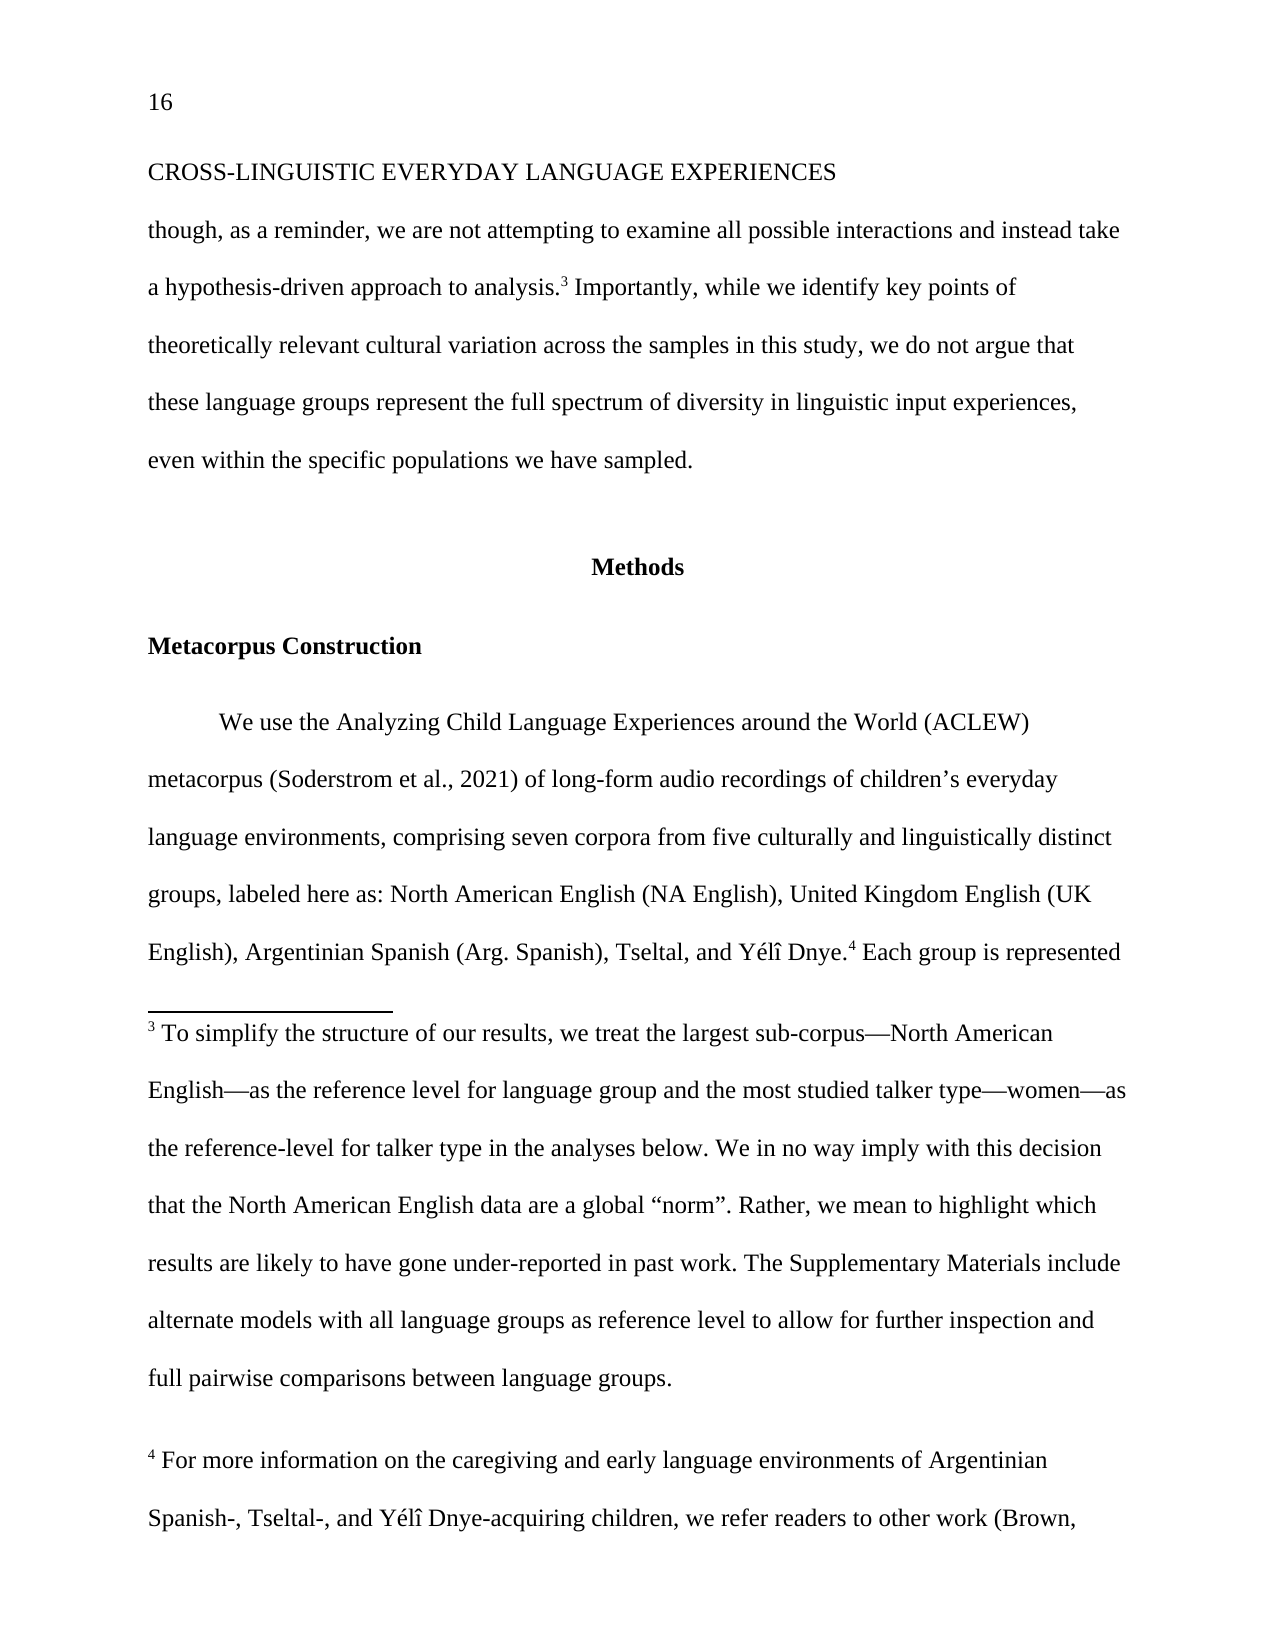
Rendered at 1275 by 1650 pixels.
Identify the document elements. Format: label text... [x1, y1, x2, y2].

subtitle Methods [148, 552, 1127, 581]
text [148, 215, 1127, 474]
text We use the Analyzing Child Language Experiences around the World (ACLEW) metacorpus (Soderstrom et al., 2021) of long-form audio recordings of children’s everyday language environments, comprising seven corpora from five culturally and linguistically distinct groups, labeled here as: North American English (NA English), United Kingdom English (UK English), Argentinian Spanish (Arg. Spanish), Tseltal, and Yélî Dnye. Each group is represented by a single corpus except North American English, for which we had access to three corpora. Recordings for each corpus were originally collected for the unique research purposes of the individual lab contributing the corpus, and therefore there is variation across corpora in the recruitment practices, recording equipment (i.e., not all LENA), recording length, target child ages (see Supplementary Materials Section 3), and other demographic characteristics (see Table 1 for an overview). [148, 707, 1127, 966]
subtitle Metacorpus Construction [148, 631, 1127, 659]
